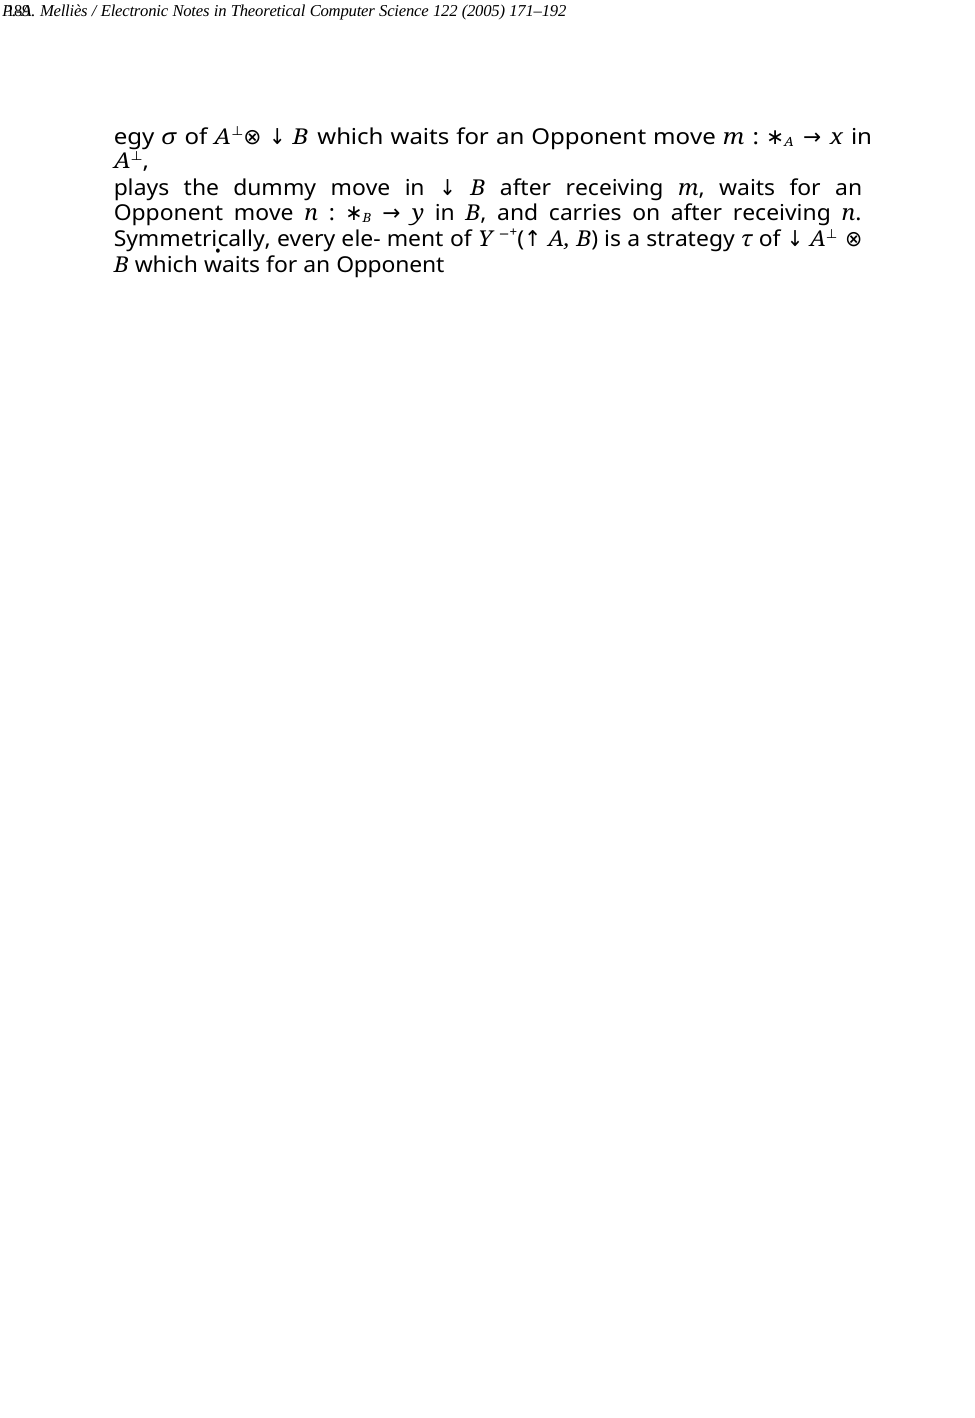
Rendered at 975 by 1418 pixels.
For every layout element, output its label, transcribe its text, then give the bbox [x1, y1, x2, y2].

text egy σ of A⊥⊗ ↓ B which waits for an Opponent move m : ∗A → x in A⊥, [113, 125, 873, 173]
text plays the dummy move in ↓ B after receiving m, waits for an Opponent move n : ∗B → y in B, and carries on after receiving n. Symmetrically, every ele- ment of Y −+(↑ A, B) is a strategy τ of ↓ A⊥ ⊗ B which waits for an Opponent [113, 174, 862, 279]
